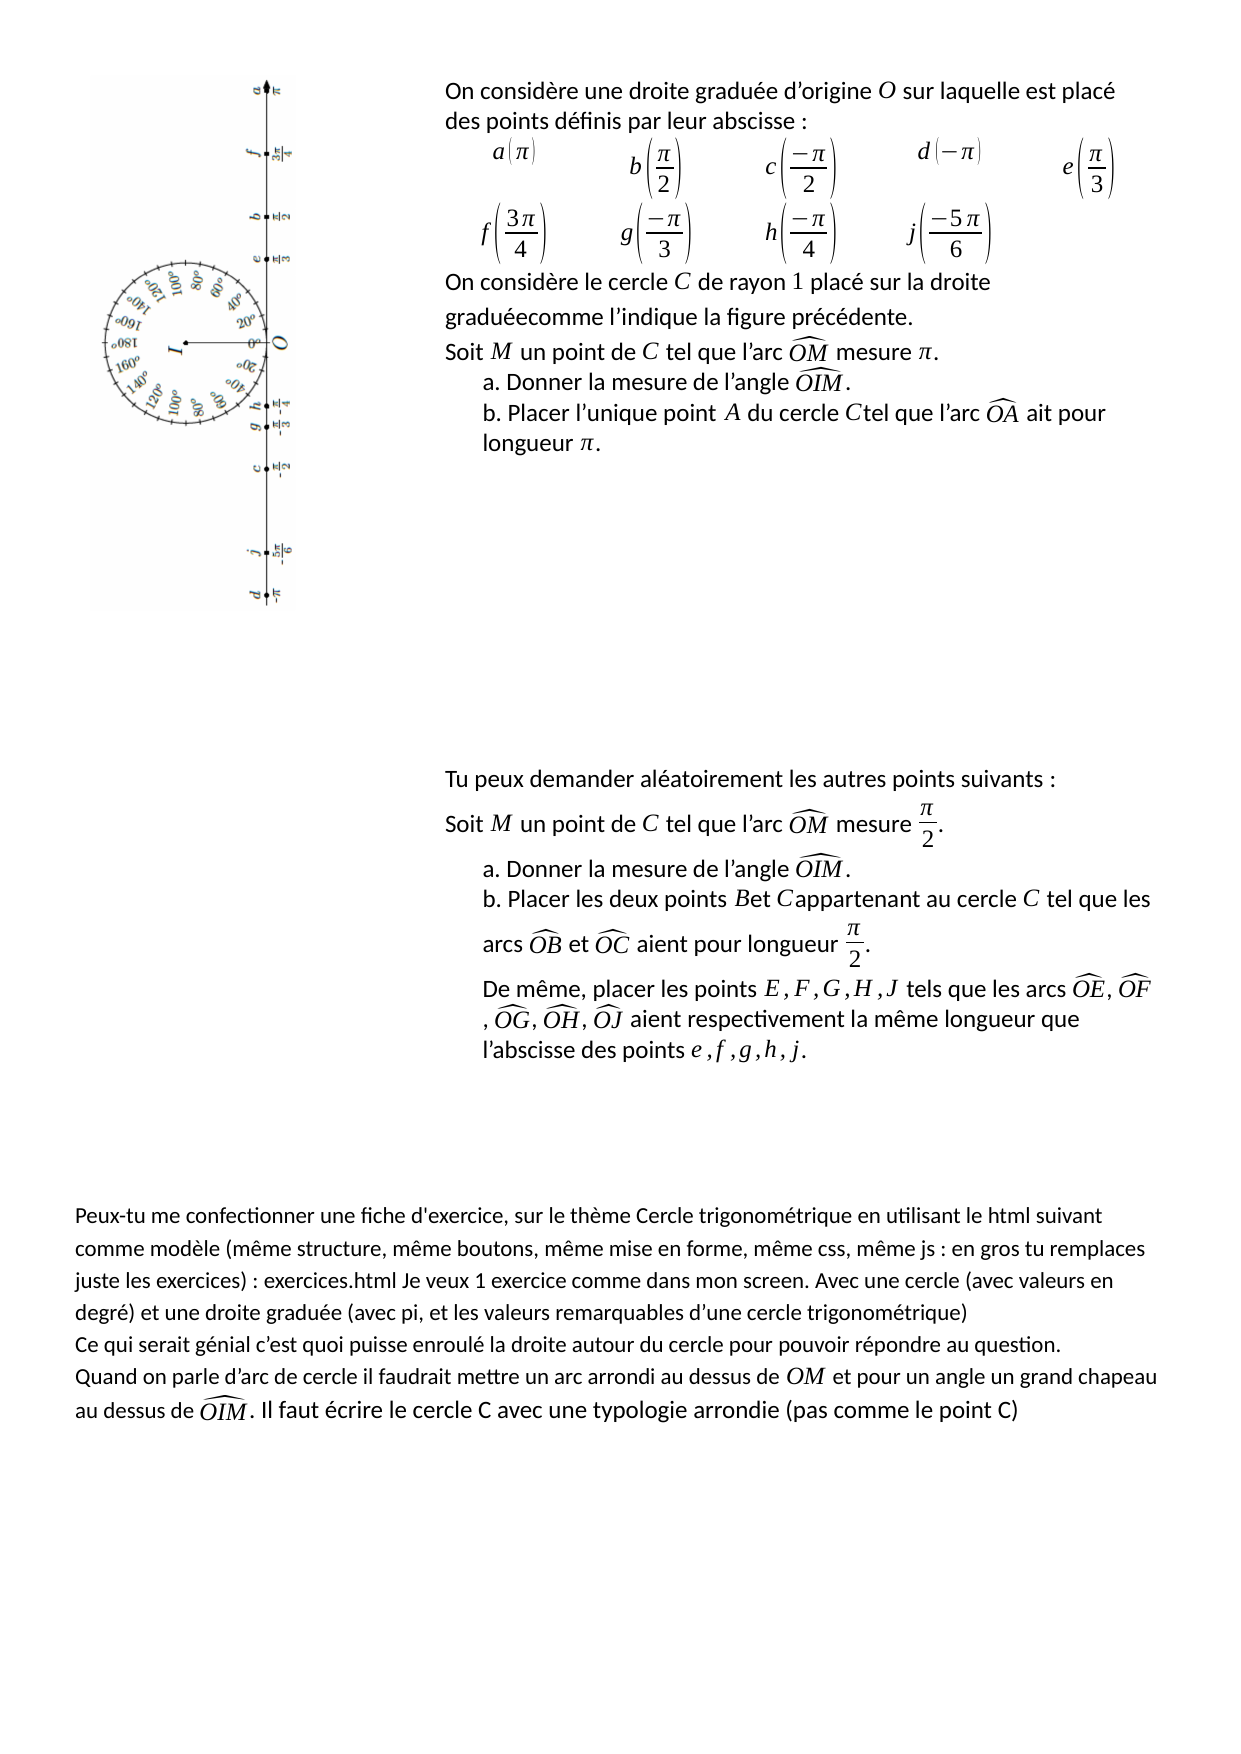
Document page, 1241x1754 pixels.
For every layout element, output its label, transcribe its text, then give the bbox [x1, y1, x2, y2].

table_header [79, 75, 433, 1148]
text Peux-tu me confectionner une fiche d'exercice, sur le thème Cercle trigonométrique en utilisant le html suivant comme modèle (même structure, même boutons, même mise en forme, même css, même js : en gros tu remplaces juste les exercices) : exercices.html Je veux 1 exercice comme dans mon screen. Avec une cercle (avec valeurs en degré) et une droite graduée (avec pi, et les valeurs remarquables d’une cercle trigonométrique) Ce qui serait génial c’est quoi puisse enroulé la droite autour du cercle pour pouvoir répondre au question. Quand on parle d’arc de cercle il faudrait mettre un arc arrondi au dessus de et pour un angle un grand chapeau au dessus de . Il faut écrire le cercle C avec une typologie arrondie (pas comme le point C) [75, 1201, 1165, 1426]
picture [91, 76, 296, 611]
table_header On considère une droite graduée d’origine sur laquelle est placé des points définis par leur abscisse : On considère le cercle de rayon placé sur la droite graduéecomme l’indique la figure précédente. Soit un point de tel que l’arc mesure . a. Donner la mesure de l’angle . b. Placer l’unique point du cercle tel que l’arc ait pour longueur . Tu peux demander aléatoirement les autres points suivants : Soit un point de tel que l’arc mesure . a. Donner la mesure de l’angle . b. Placer les deux points et appartenant au cercle tel que les arcs et aient pour longueur . De même, placer les points tels que les arcs , , , , aient respectivement la même longueur que l’abscisse des points . [434, 75, 1165, 1148]
